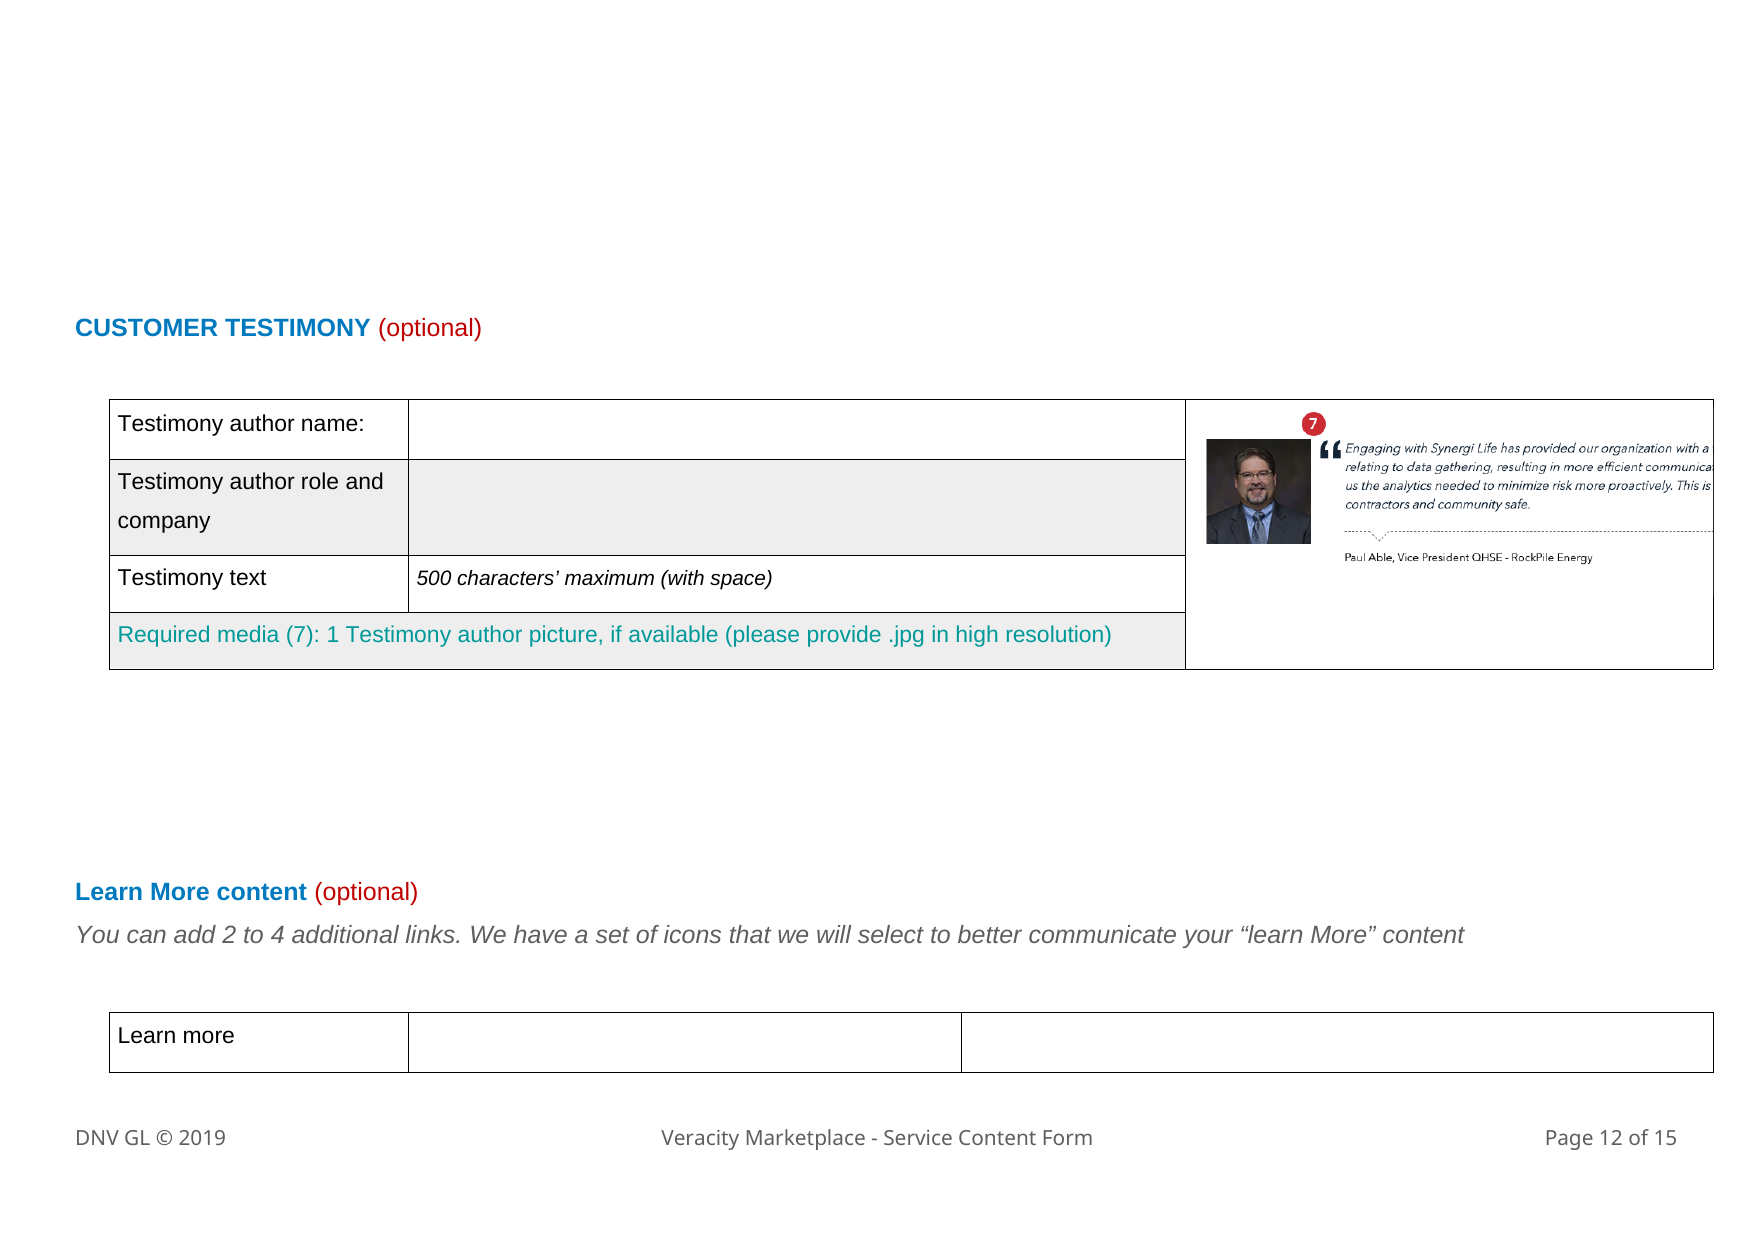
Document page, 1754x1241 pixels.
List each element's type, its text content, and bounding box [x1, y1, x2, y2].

table_header [1186, 400, 1713, 668]
table_cell Testimony text [110, 556, 408, 612]
table_header Testimony author name: [110, 400, 408, 459]
table_cell [409, 460, 1185, 555]
table_cell Testimony author role and company [110, 460, 408, 555]
table_header [409, 1013, 961, 1072]
text CUSTOMER TESTIMONY (optional) [75, 313, 1679, 384]
table_header [962, 1013, 1713, 1072]
table_header [409, 400, 1185, 459]
table_cell 500 characters’ maximum (with space) [409, 556, 1185, 612]
picture [1193, 407, 1714, 596]
table_header Learn more [110, 1013, 408, 1072]
text Learn More content (optional) You can add 2 to 4 additional links. We have a set of icons that we will select to better communicate your “learn More” content [75, 877, 1679, 996]
table_cell Required media (7): 1 Testimony author picture, if available (please provide .jpg in high resolution) [110, 613, 1185, 668]
